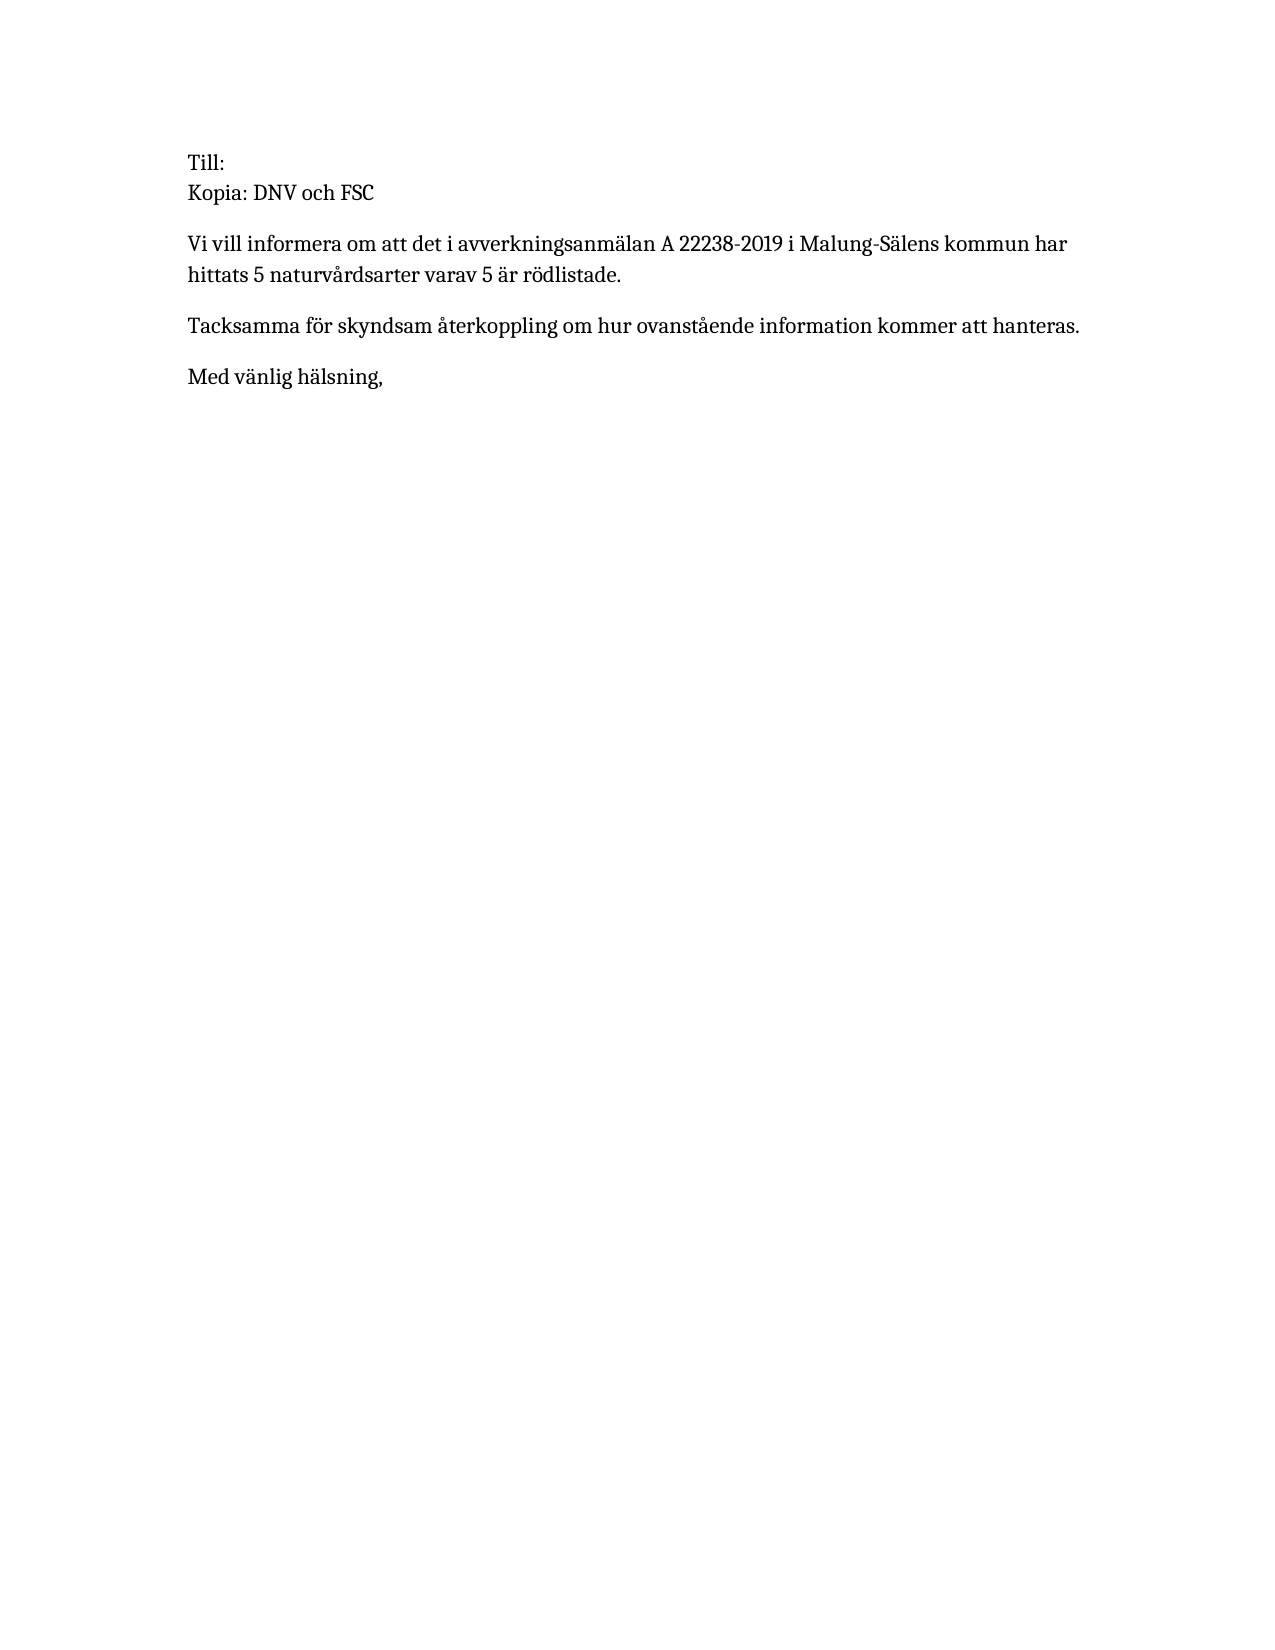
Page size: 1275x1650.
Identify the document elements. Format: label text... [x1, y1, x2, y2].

text Vi vill informera om att det i avverkningsanmälan A 22238-2019 i Malung-Sälens kommun har hittats 5 naturvårdsarter varav 5 är rödlistade. [187, 231, 1087, 288]
text Till: Kopia: DNV och FSC [187, 150, 1087, 207]
text Med vänlig hälsning, [187, 363, 1087, 420]
text Tacksamma för skyndsam återkoppling om hur ovanstående information kommer att hanteras. [187, 312, 1087, 339]
